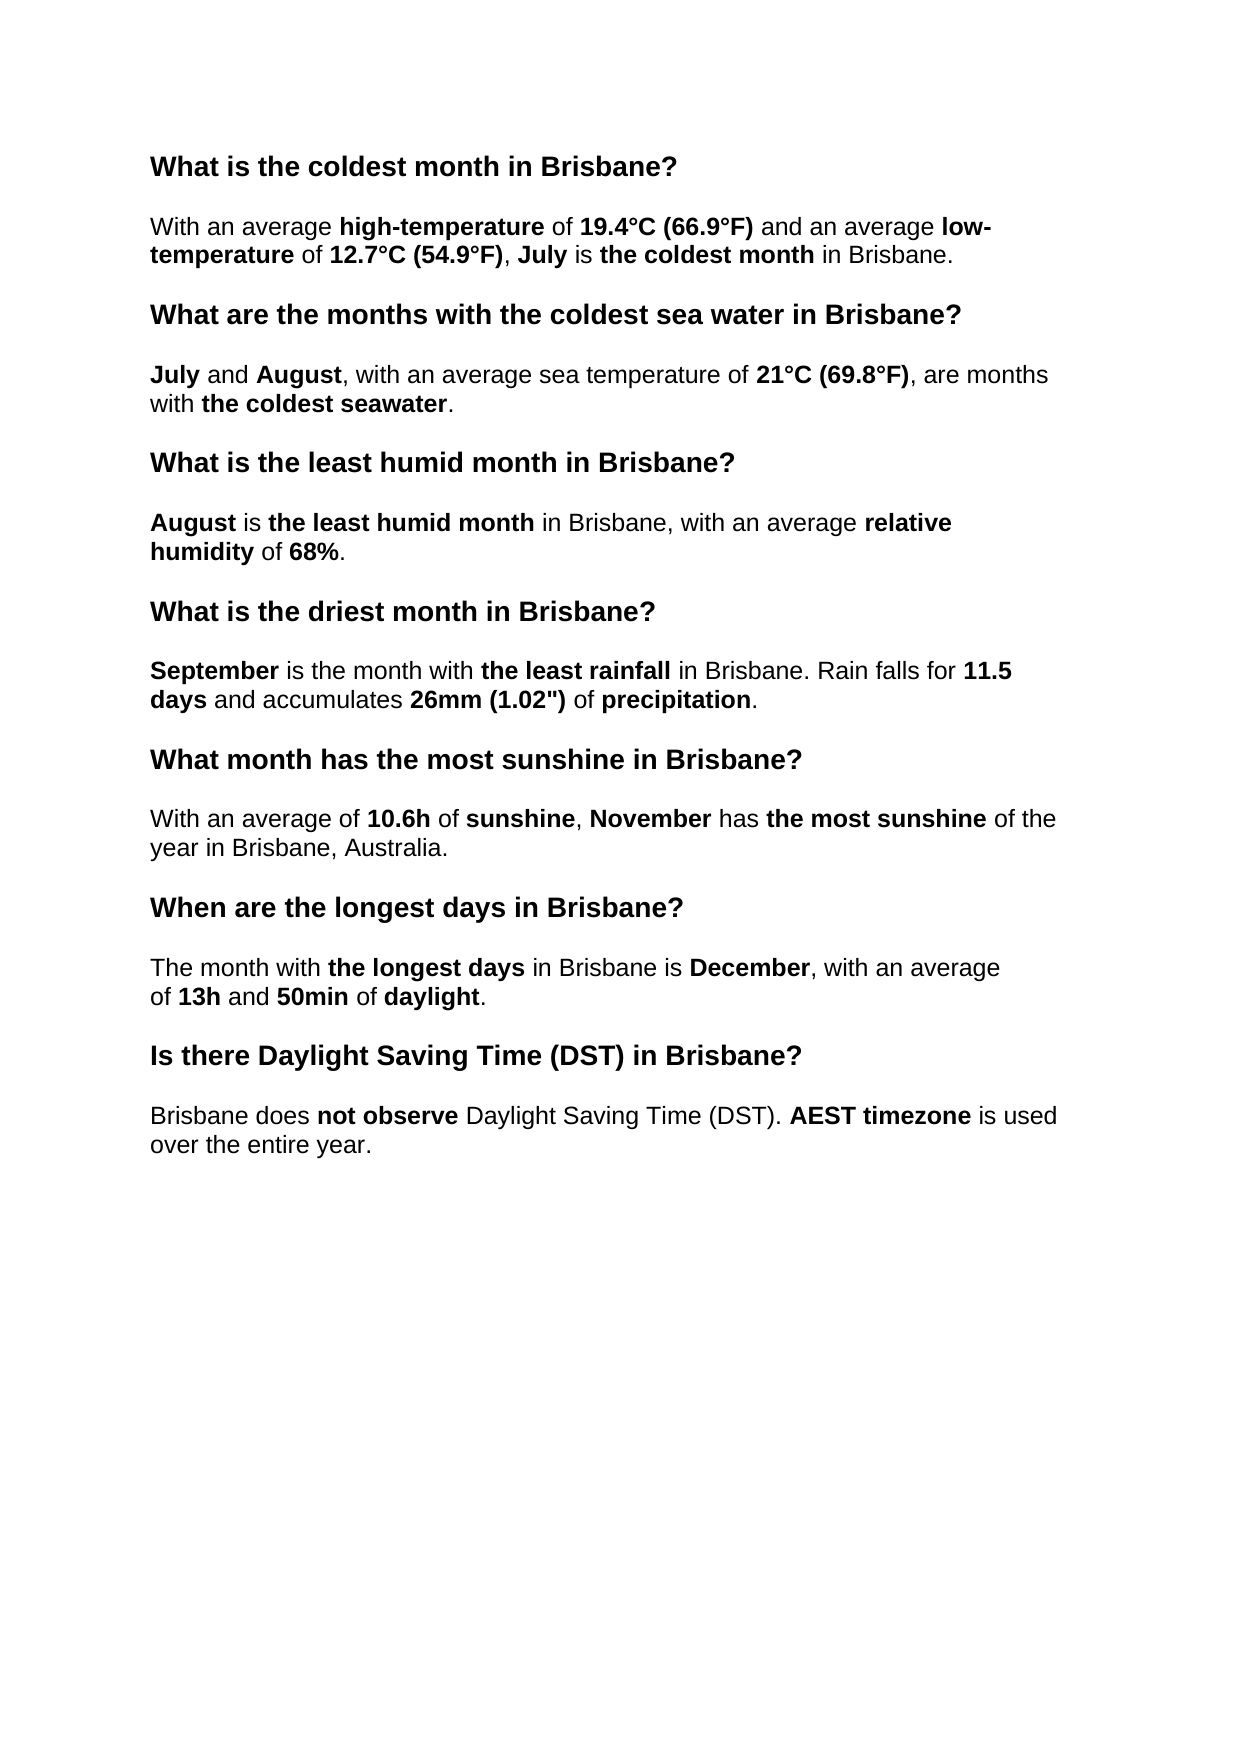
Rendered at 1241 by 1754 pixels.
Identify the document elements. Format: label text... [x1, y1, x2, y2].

text What is the coldest month in Brisbane? [150, 150, 1090, 182]
text With an average high-temperature of 19.4°C (66.9°F) and an average low-temperature of 12.7°C (54.9°F), July is the coldest month in Brisbane. [150, 212, 1090, 269]
text What are the months with the coldest sea water in Brisbane? [150, 298, 1090, 331]
text What is the driest month in Brisbane? [150, 595, 1090, 627]
text Is there Daylight Saving Time (DST) in Brisbane? [150, 1039, 1090, 1072]
text The month with the longest days in Brisbane is December, with an average of 13h and 50min of daylight. [150, 953, 1090, 1010]
text With an average of 10.6h of sunshine, November has the most sunshine of the year in Brisbane, Australia. [150, 804, 1090, 862]
text September is the month with the least rainfall in Brisbane. Rain falls for 11.5 days and accumulates 26mm (1.02") of precipitation. [150, 656, 1090, 714]
text Brisbane does not observe Daylight Saving Time (DST). AEST timezone is used over the entire year. [150, 1101, 1090, 1158]
text August is the least humid month in Brisbane, with an average relative humidity of 68%. [150, 508, 1090, 566]
text When are the longest days in Brisbane? [150, 891, 1090, 923]
text What is the least humid month in Brisbane? [150, 446, 1090, 479]
text July and August, with an average sea temperature of 21°C (69.8°F), are months with the coldest seawater. [150, 360, 1090, 417]
text What month has the most sunshine in Brisbane? [150, 743, 1090, 775]
